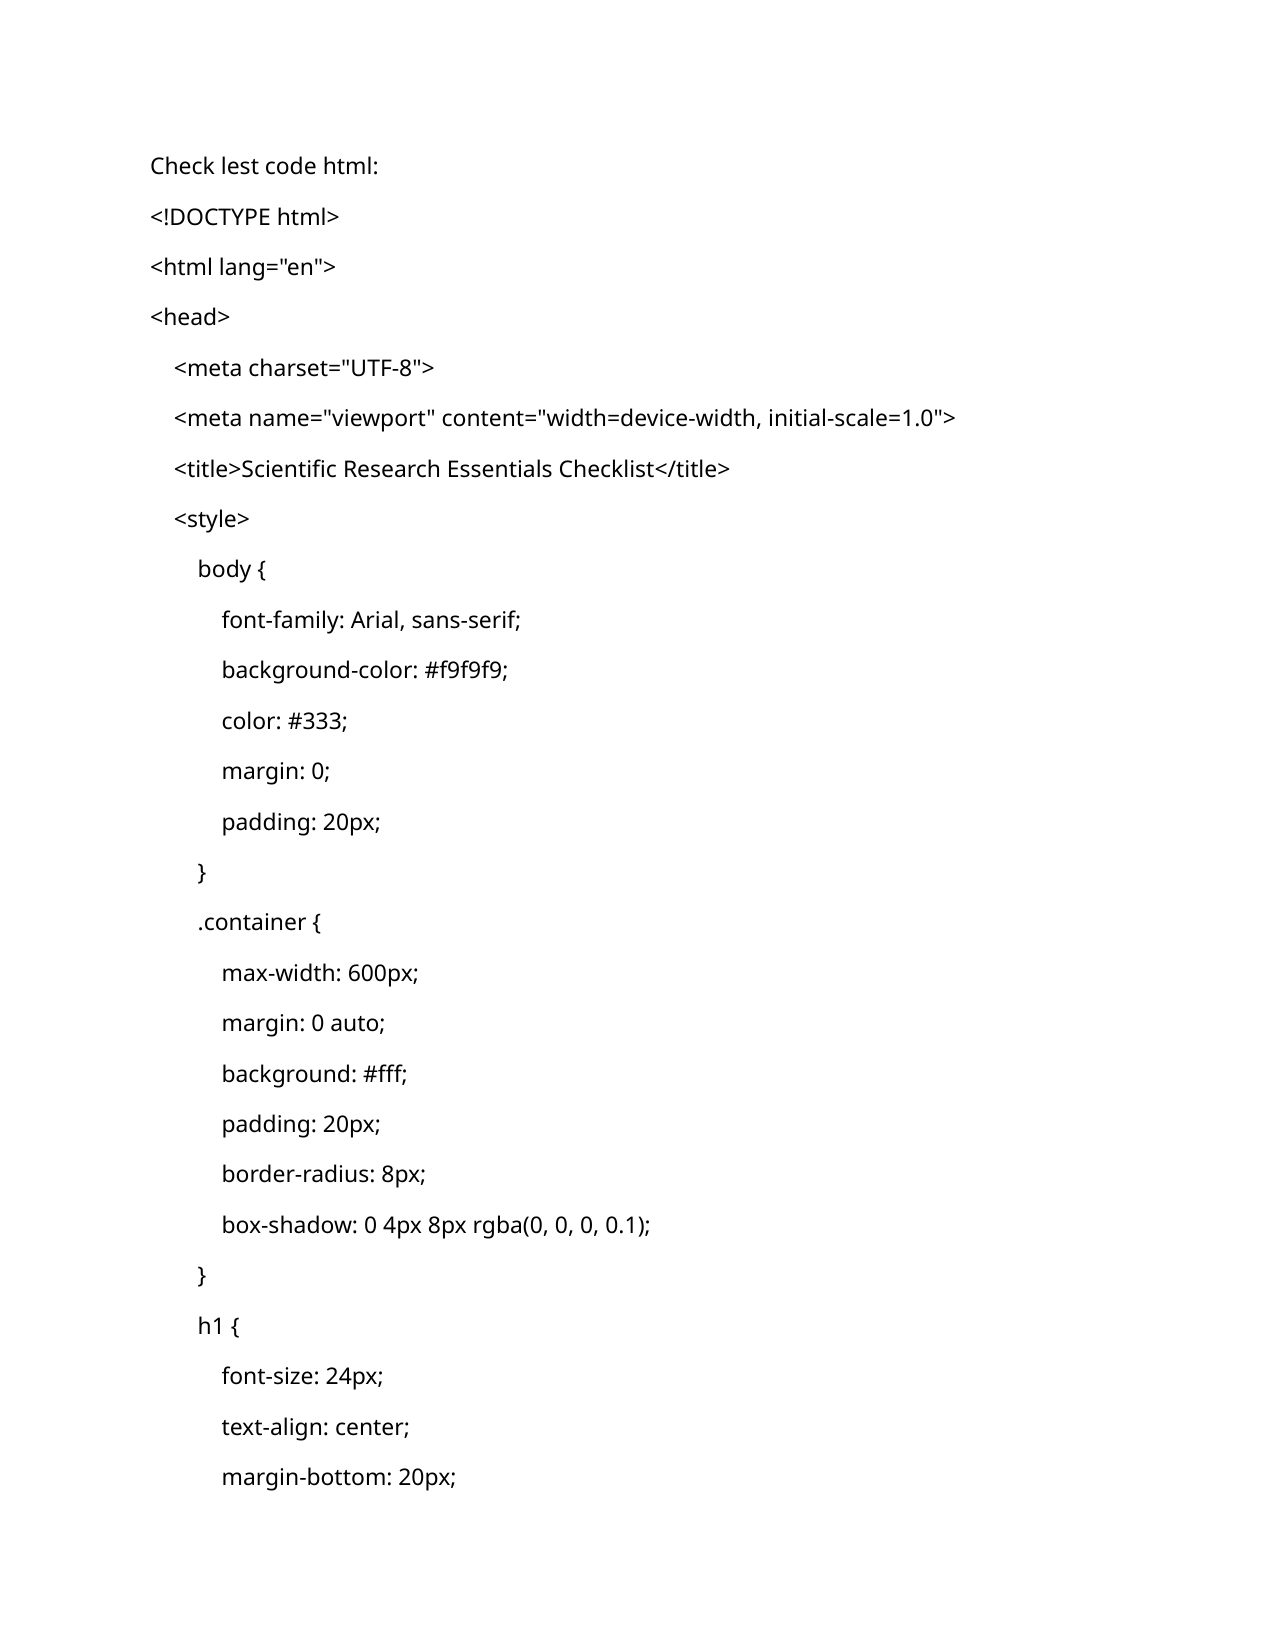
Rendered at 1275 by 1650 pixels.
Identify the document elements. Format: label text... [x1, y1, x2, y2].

text Check lest code html: [150, 150, 1125, 181]
text background-color: #f9f9f9; [150, 654, 1125, 685]
text max-width: 600px; [150, 957, 1125, 988]
text <html lang="en"> [150, 251, 1125, 282]
text <style> [150, 503, 1125, 534]
text } [150, 1259, 1125, 1290]
text margin: 0 auto; [150, 1007, 1125, 1038]
text <title>Scientific Research Essentials Checklist</title> [150, 452, 1125, 484]
text margin-bottom: 20px; [150, 1461, 1125, 1492]
text <!DOCTYPE html> [150, 200, 1125, 232]
text text-align: center; [150, 1410, 1125, 1442]
text .container { [150, 906, 1125, 937]
text margin: 0; [150, 755, 1125, 786]
text font-family: Arial, sans-serif; [150, 604, 1125, 635]
text } [150, 856, 1125, 887]
text font-size: 24px; [150, 1360, 1125, 1391]
text <head> [150, 301, 1125, 332]
text background: #fff; [150, 1057, 1125, 1089]
text padding: 20px; [150, 1108, 1125, 1139]
text h1 { [150, 1309, 1125, 1341]
text body { [150, 553, 1125, 584]
text border-radius: 8px; [150, 1158, 1125, 1189]
text <meta name="viewport" content="width=device-width, initial-scale=1.0"> [150, 402, 1125, 433]
text color: #333; [150, 704, 1125, 736]
text box-shadow: 0 4px 8px rgba(0, 0, 0, 0.1); [150, 1209, 1125, 1240]
text padding: 20px; [150, 805, 1125, 837]
text <meta charset="UTF-8"> [150, 352, 1125, 383]
